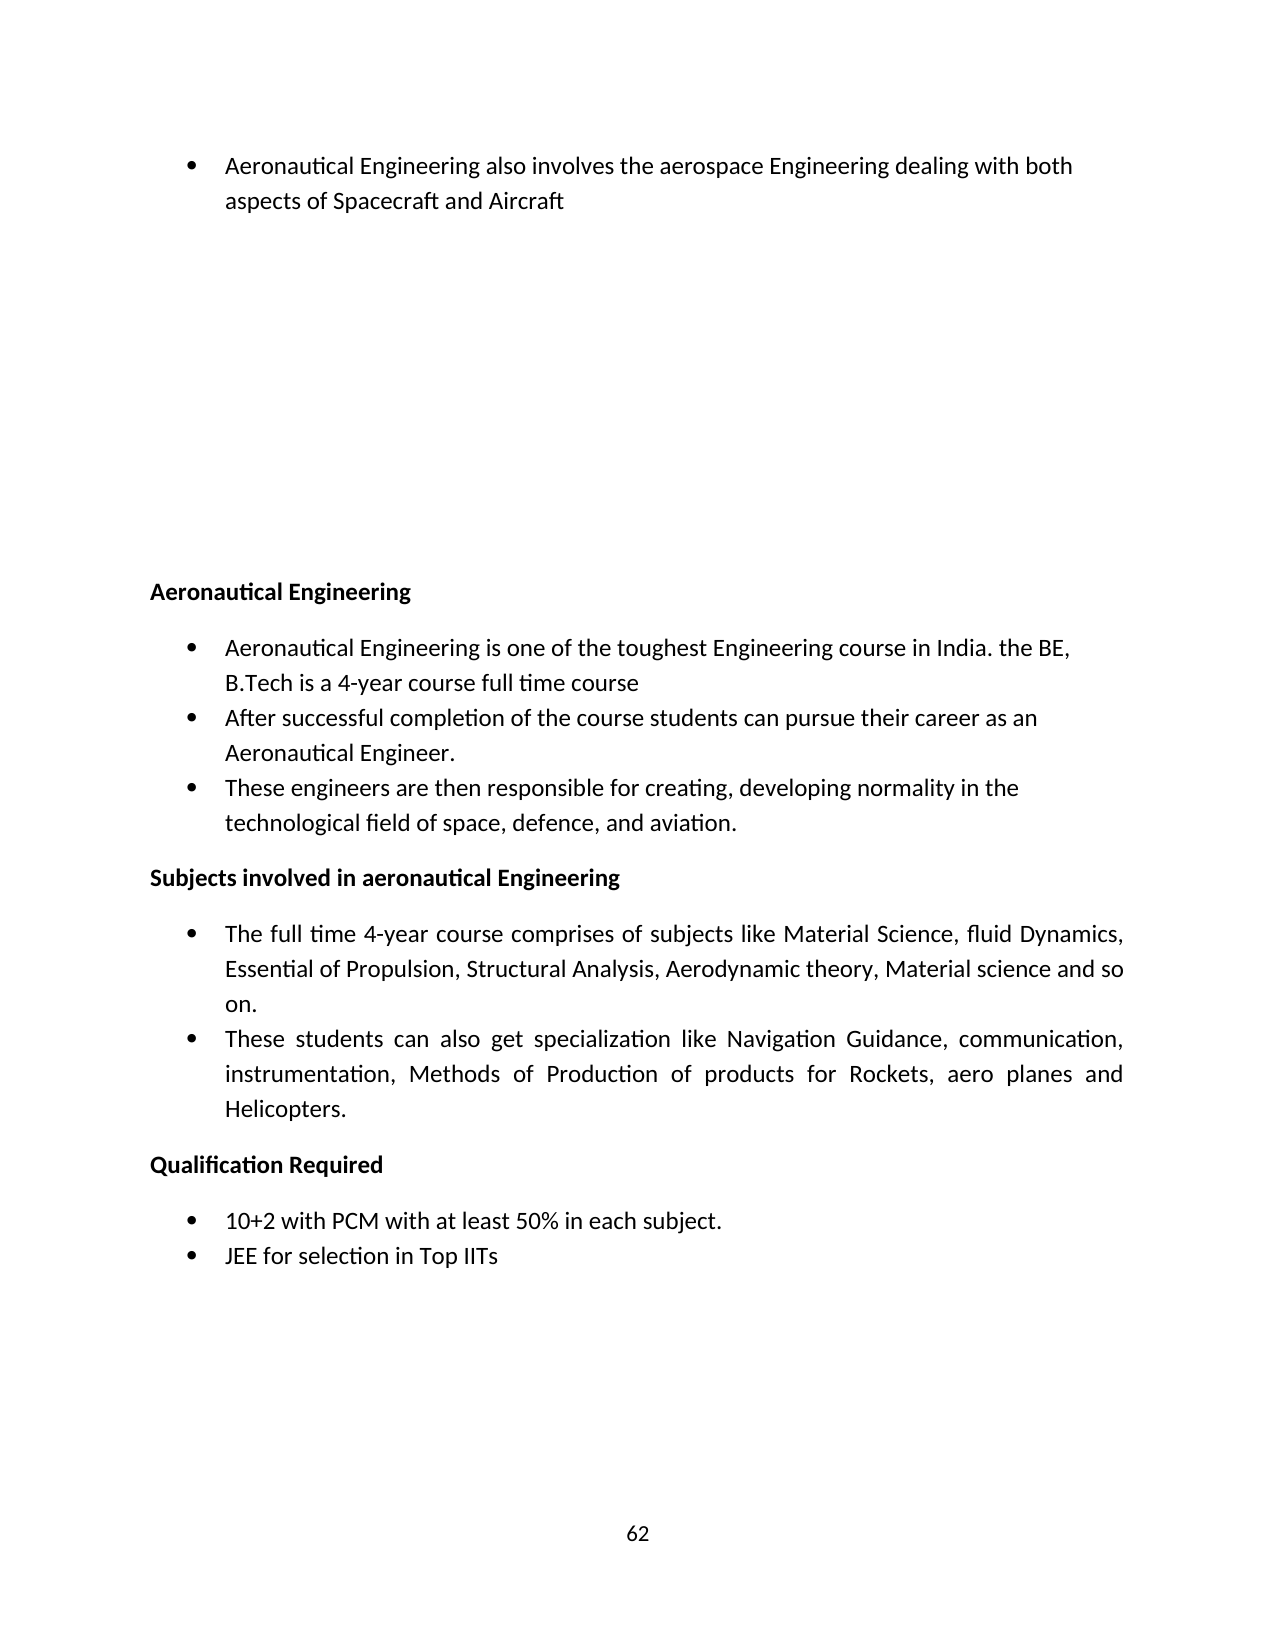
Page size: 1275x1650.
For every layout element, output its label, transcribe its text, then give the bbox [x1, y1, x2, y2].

list 10+2 with PCM with at least 50% in each subject. [187, 1205, 1125, 1236]
list These engineers are then responsible for creating, developing normality in the technological field of space, defence, and aviation. [187, 772, 1125, 837]
list After successful completion of the course students can pursue their career as an Aeronautical Engineer. [187, 702, 1125, 767]
list Aeronautical Engineering also involves the aerospace Engineering dealing with both aspects of Spacecraft and Aircraft [187, 150, 1125, 216]
text Subjects involved in aeronautical Engineering [150, 862, 1125, 893]
list JEE for selection in Top IITs [187, 1240, 1125, 1271]
list The full time 4-year course comprises of subjects like Material Science, fluid Dynamics, Essential of Propulsion, Structural Analysis, Aerodynamic theory, Material science and so on. [187, 918, 1125, 1019]
text Qualification Required [150, 1149, 1125, 1180]
list These students can also get specialization like Navigation Guidance, communication, instrumentation, Methods of Production of products for Rockets, aero planes and Helicopters. [187, 1023, 1125, 1124]
list Aeronautical Engineering is one of the toughest Engineering course in India. the BE, B.Tech is a 4-year course full time course [187, 632, 1125, 697]
text Aeronautical Engineering [150, 576, 1125, 606]
